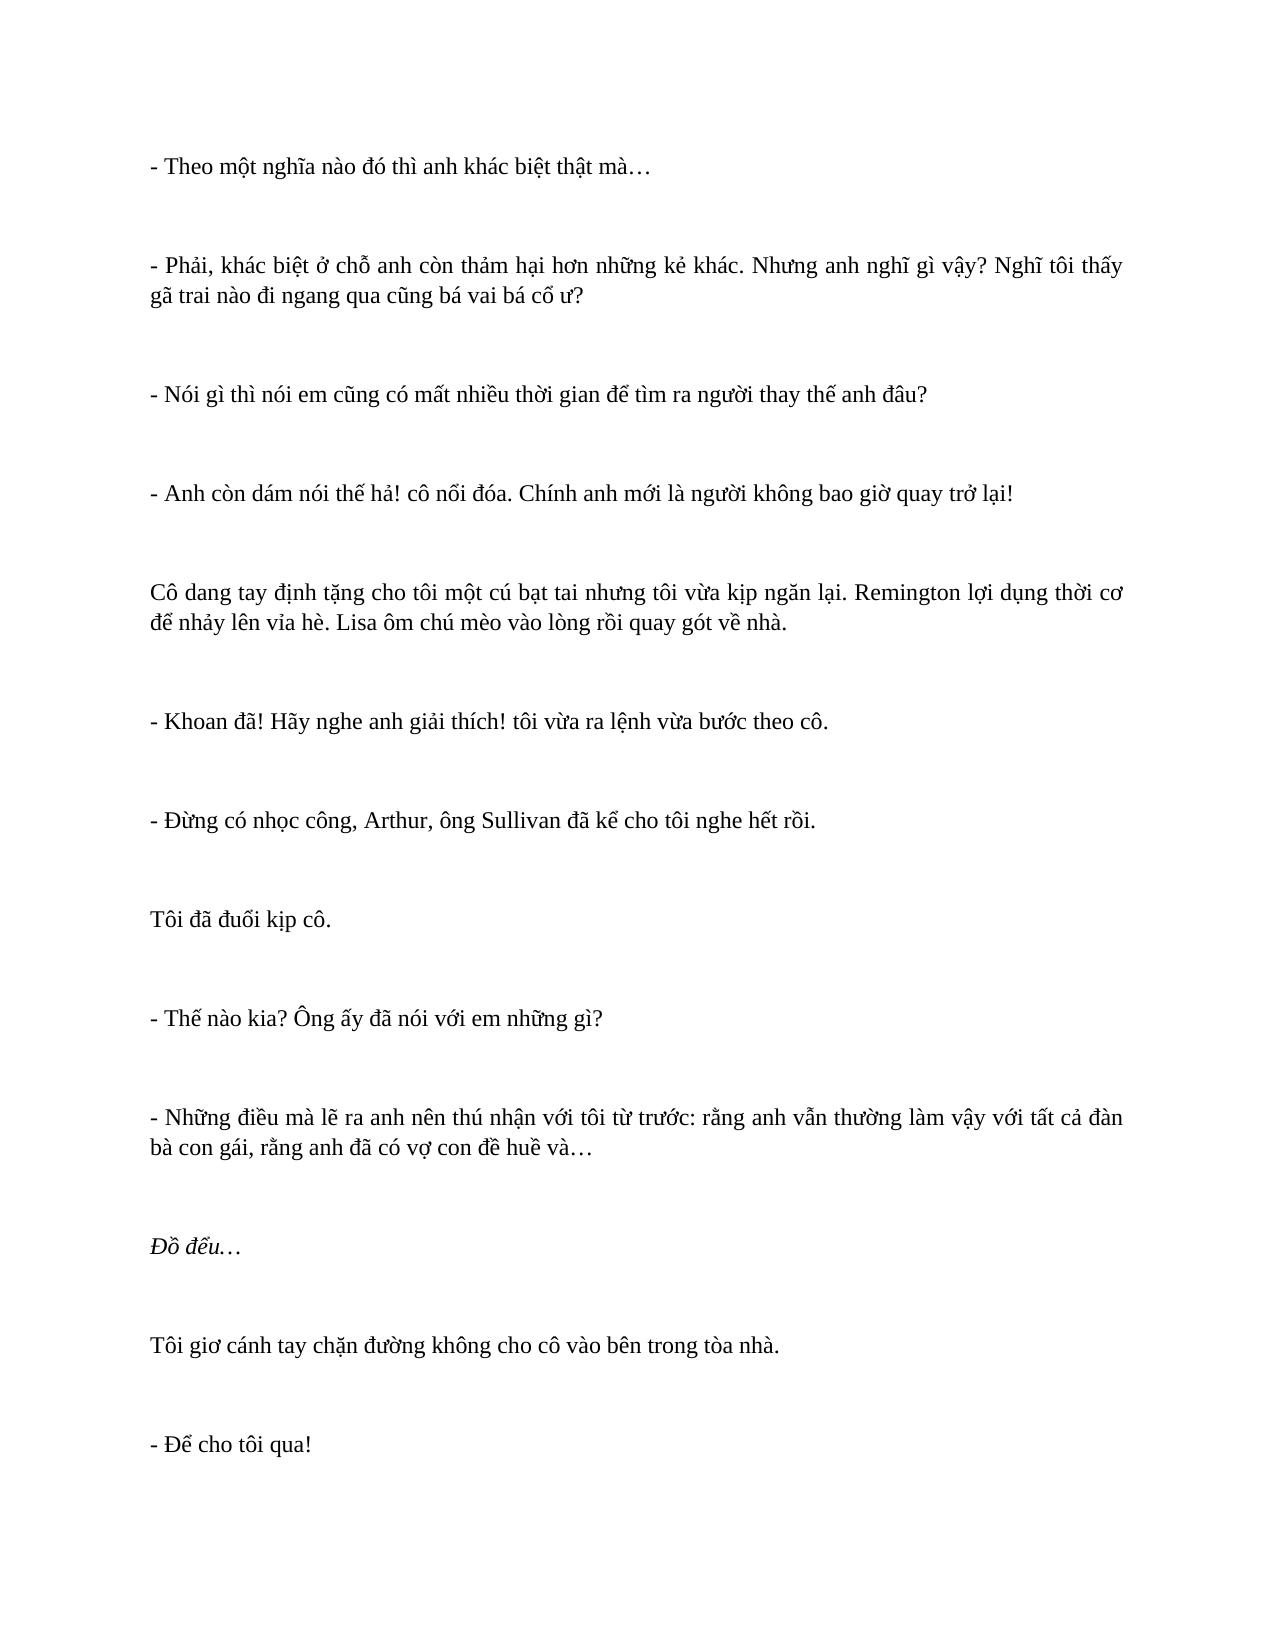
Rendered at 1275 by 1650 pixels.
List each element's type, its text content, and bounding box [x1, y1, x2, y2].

text Đồ đểu… [150, 1229, 1125, 1259]
text - Anh còn dám nói thế hả! cô nổi đóa. Chính anh mới là người không bao giờ quay trở lại! [150, 477, 1125, 507]
text - Đừng có nhọc công, Arthur, ông Sullivan đã kể cho tôi nghe hết rồi. [150, 804, 1125, 834]
text - Khoan đã! Hãy nghe anh giải thích! tôi vừa ra lệnh vừa bước theo cô. [150, 705, 1125, 735]
text Tôi giơ cánh tay chặn đường không cho cô vào bên trong tòa nhà. [150, 1328, 1125, 1358]
text - Theo một nghĩa nào đó thì anh khác biệt thật mà… [150, 150, 1125, 180]
text - Nói gì thì nói em cũng có mất nhiều thời gian để tìm ra người thay thế anh đâu? [150, 378, 1125, 408]
text - Thế nào kia? Ông ấy đã nói với em những gì? [150, 1002, 1125, 1032]
text - Phải, khác biệt ở chỗ anh còn thảm hại hơn những kẻ khác. Nhưng anh nghĩ gì vậy? Nghĩ tôi thấy gã trai nào đi ngang qua cũng bá vai bá cổ ư? [150, 249, 1125, 309]
text - Để cho tôi qua! [150, 1427, 1125, 1457]
text - Những điều mà lẽ ra anh nên thú nhận với tôi từ trước: rằng anh vẫn thường làm vậy với tất cả đàn bà con gái, rằng anh đã có vợ con đề huề và… [150, 1101, 1125, 1161]
text Cô dang tay định tặng cho tôi một cú bạt tai nhưng tôi vừa kịp ngăn lại. Remington lợi dụng thời cơ để nhảy lên vỉa hè. Lisa ôm chú mèo vào lòng rồi quay gót về nhà. [150, 576, 1125, 636]
text Tôi đã đuổi kịp cô. [150, 903, 1125, 933]
